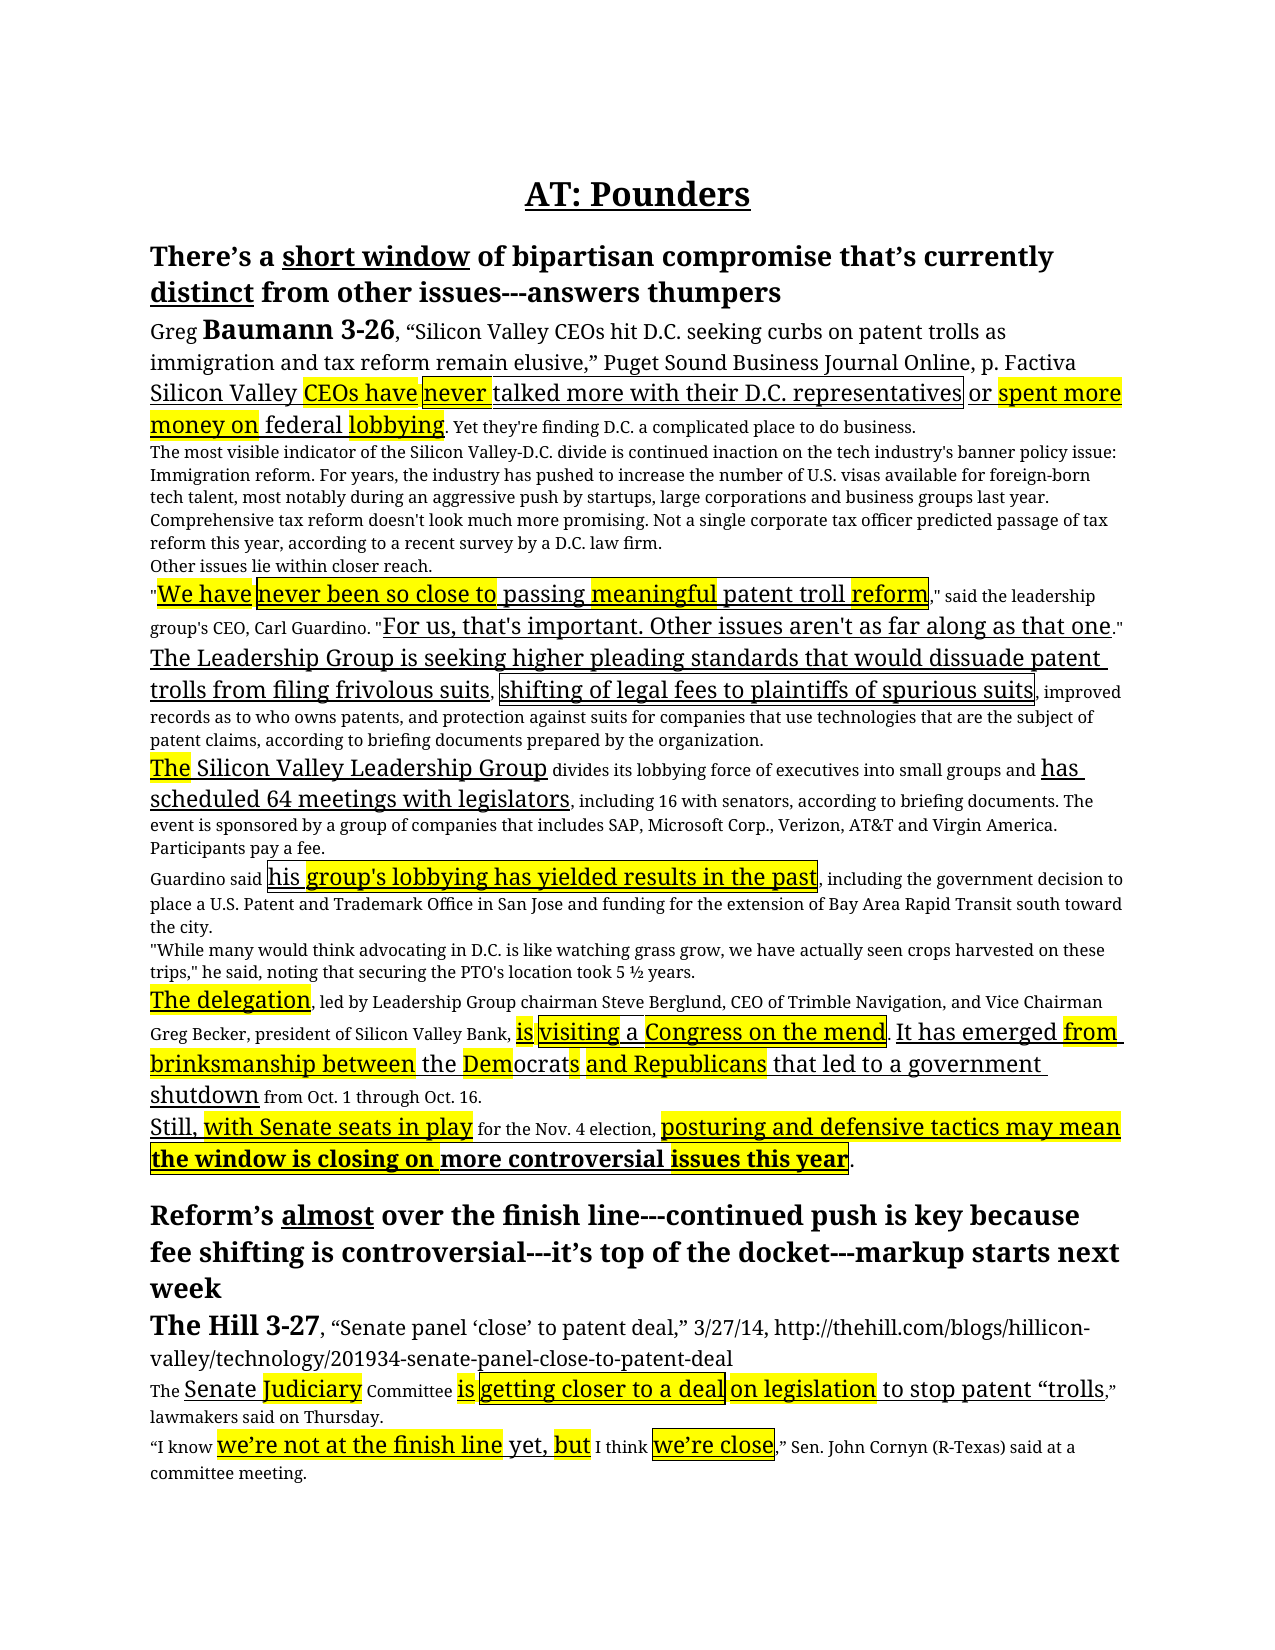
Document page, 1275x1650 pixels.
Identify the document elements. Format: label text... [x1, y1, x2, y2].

text The Silicon Valley Leadership Group divides its lobbying force of executives into small groups and has scheduled 64 meetings with legislators, including 16 with senators, according to briefing documents. The event is sponsored by a group of companies that includes SAP, Microsoft Corp., Verizon, AT&T and Virgin America. Participants pay a fee. [150, 752, 1125, 859]
text "While many would think advocating in D.C. is like watching grass grow, we have actually seen crops harvested on these trips," he said, noting that securing the PTO's location took 5 ½ years. [150, 938, 1125, 984]
text Silicon Valley CEOs have never talked more with their D.C. representatives or spent more money on federal lobbying. Yet they're finding D.C. a complicated place to do business. [423, 376, 1125, 441]
text The Leadership Group is seeking higher pleading standards that would dissuade patent trolls from filing frivolous suits, shifting of legal fees to plaintiffs of spurious suits, improved records as to who owns patents, and protection against suits for companies that use technologies that are the subject of patent claims, according to briefing documents prepared by the organization. [150, 642, 1125, 752]
text The Hill 3-27, “Senate panel ‘close’ to patent deal,” 3/27/14, http://thehill.com/blogs/hillicon-valley/technology/201934-senate-panel-close-to-patent-deal [150, 1307, 1125, 1372]
text "We have never been so close to passing meaningful patent troll reform," said the leadership group's CEO, Carl Guardino. "For us, that's important. Other issues aren't as far along as that one." [150, 577, 1125, 642]
text Guardino said his group's lobbying has yielded results in the past, including the government decision to place a U.S. Patent and Trademark Office in San Jose and funding for the extension of Bay Area Rapid Transit south toward the city. [150, 859, 1125, 938]
text “I know we’re not at the finish line yet, but I think we’re close,” Sen. John Cornyn (R-Texas) said at a committee meeting. [150, 1428, 1125, 1484]
text The Senate Judiciary Committee is getting closer to a deal on legislation to stop patent “trolls,” lawmakers said on Thursday. [150, 1372, 1125, 1428]
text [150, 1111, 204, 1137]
subtitle There’s a short window of bipartisan compromise that’s currently distinct from other issues---answers thumpers [150, 237, 1125, 311]
text Comprehensive tax reform doesn't look much more promising. Not a single corporate tax officer predicted passage of tax reform this year, according to a recent survey by a D.C. law firm. [150, 509, 1125, 554]
text The most visible indicator of the Silicon Valley-D.C. divide is continued inaction on the tech industry's banner policy issue: Immigration reform. For years, the industry has pushed to increase the number of U.S. visas available for foreign-born tech talent, most notably during an aggressive push by startups, large corporations and business groups last year. [150, 441, 1125, 509]
text Other issues lie within closer reach. [150, 554, 1125, 577]
subtitle AT: Pounders [150, 171, 1125, 216]
text Still, with Senate seats in play for the Nov. 4 election, posturing and defensive tactics may mean the window is closing on more controversial issues this year. [849, 1111, 1125, 1175]
text Greg Baumann 3-26, “Silicon Valley CEOs hit D.C. seeking curbs on patent trolls as immigration and tax reform remain elusive,” Puget Sound Business Journal Online, p. Factiva [150, 311, 1125, 376]
text The delegation, led by Leadership Group chairman Steve Berglund, CEO of Trimble Navigation, and Vice Chairman Greg Becker, president of Silicon Valley Bank, is visiting a Congress on the mend. It has emerged from brinksmanship between the Democrats and Republicans that led to a government shutdown from Oct. 1 through Oct. 16. [150, 984, 1125, 1111]
subtitle Reform’s almost over the finish line---continued push is key because fee shifting is controversial---it’s top of the docket---markup starts next week [150, 1196, 1125, 1307]
